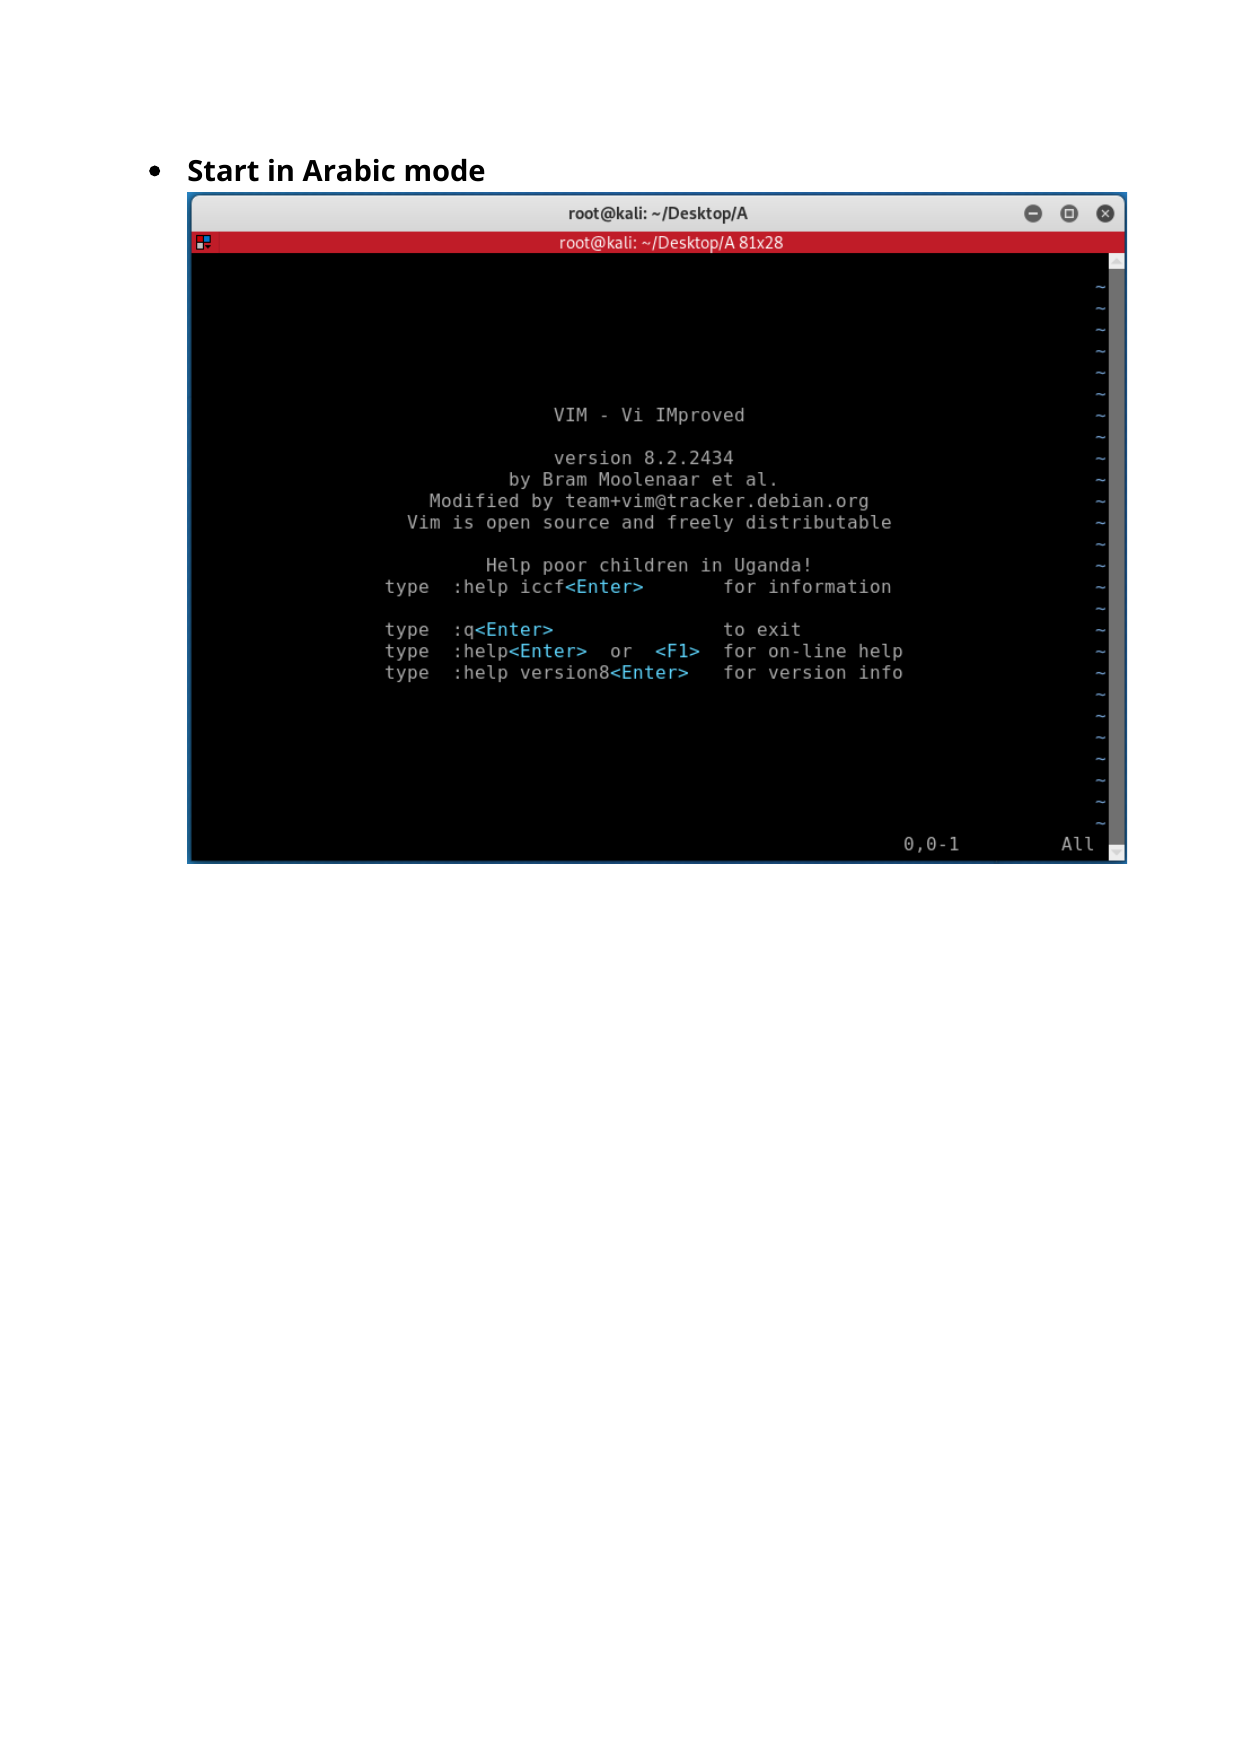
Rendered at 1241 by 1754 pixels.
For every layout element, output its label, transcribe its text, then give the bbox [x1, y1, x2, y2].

list Start in Arabic mode [149, 150, 1090, 190]
picture [187, 192, 1128, 864]
